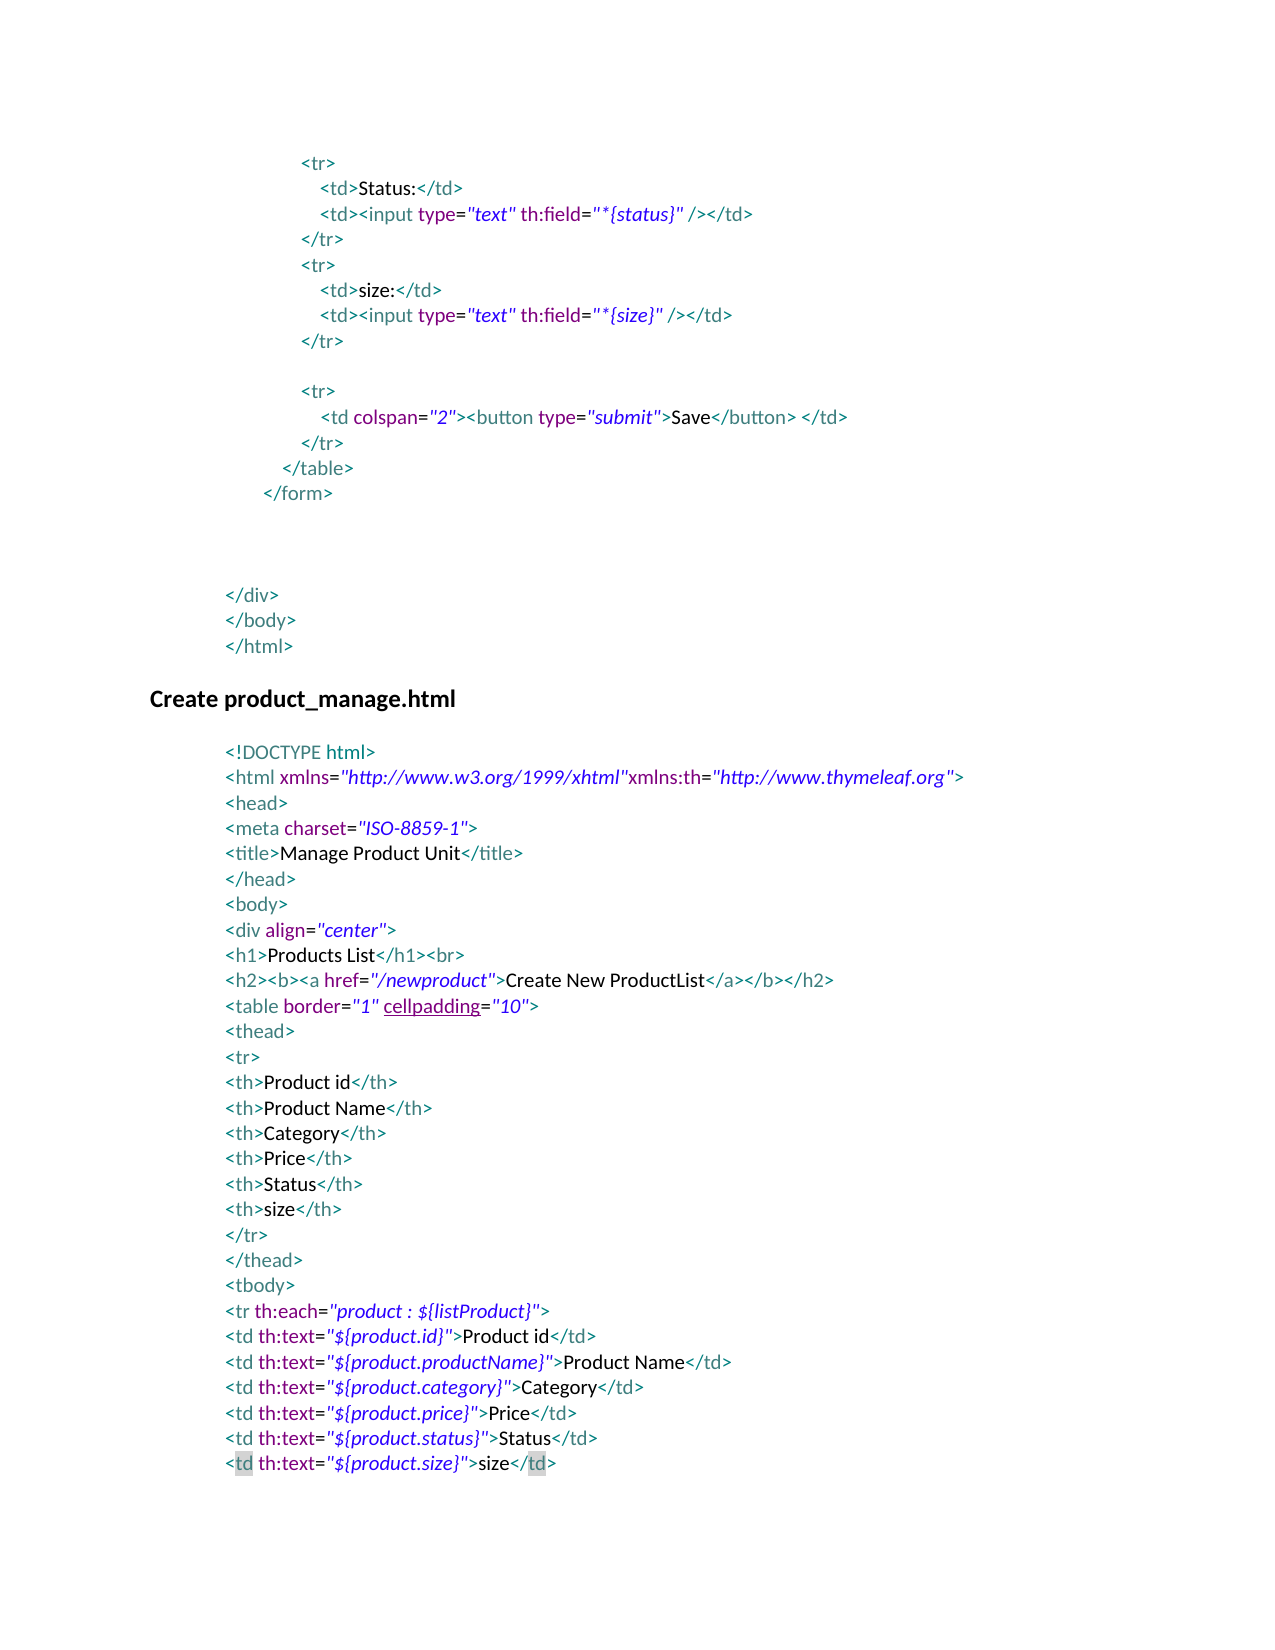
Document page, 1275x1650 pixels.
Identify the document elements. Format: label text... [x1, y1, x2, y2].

text <td th:text="${product.productName}">Product Name</td> [225, 1349, 1123, 1374]
text <th>Category</th> [225, 1120, 1123, 1145]
text <th>size</th> [225, 1197, 1123, 1222]
text <tbody> [225, 1273, 1123, 1298]
text </form> [240, 480, 356, 506]
text <th>Status</th> [225, 1171, 1123, 1196]
text <thead> [225, 1019, 1123, 1044]
text <h2><b><a href="/newproduct">Create New ProductList</a></b></h2> [225, 968, 1123, 993]
text </tr> [242, 430, 402, 455]
text <html xmlns="http://www.w3.org/1999/xhtml"xmlns:th="http://www.thymeleaf.org"> [225, 764, 1123, 790]
subtitle Create product_manage.html [150, 683, 1123, 713]
text <h1>Products List</h1><br> [225, 942, 1123, 968]
text </table> [242, 455, 393, 480]
text </thead> [225, 1247, 1123, 1273]
text <th>Product Name</th> [225, 1095, 1123, 1120]
text <td>size:</td> [319, 277, 1123, 302]
text <title>Manage Product Unit</title> [225, 841, 1123, 866]
text <td><input type="text" th:field="*{status}" /></td> [319, 201, 1123, 226]
text <td th:text="${product.price}">Price</td> [225, 1400, 1123, 1425]
text <td><input type="text" th:field="*{size}" /></td> [319, 302, 1123, 328]
text <div align="center"> [225, 917, 1123, 942]
text <td th:text="${product.status}">Status</td> [225, 1425, 1123, 1451]
text <th>Product id</th> [225, 1069, 1123, 1095]
text </tr> [225, 1222, 1123, 1247]
text <tr> [225, 1044, 1123, 1069]
text <td>Status:</td> [319, 176, 1123, 201]
text <td th:text="${product.id}">Product id</td> [225, 1323, 1123, 1349]
text <th>Price</th> [225, 1146, 1123, 1171]
text <tr> [301, 252, 1123, 277]
text </tr> [301, 328, 1123, 353]
text <td th:text="${product.size}">size</td> [253, 1451, 528, 1476]
text <tr> [301, 150, 1123, 176]
text <tr> [242, 379, 394, 404]
text <head> [225, 790, 1123, 815]
text </head> [225, 866, 1123, 891]
text <!DOCTYPE html> [225, 739, 1123, 764]
text </div> [225, 582, 1123, 608]
text </body> [225, 608, 1123, 633]
text </tr> [301, 226, 1123, 252]
text <table border="1" cellpadding="10"> [225, 993, 1123, 1018]
text <body> [225, 891, 1123, 917]
text </html> [225, 633, 1123, 658]
text <td th:text="${product.size}">size</td> [546, 1451, 1123, 1476]
text <td colspan="2"><button type="submit">Save</button> </td> [211, 404, 957, 430]
text <meta charset="ISO-8859-1"> [225, 815, 1123, 841]
text <td th:text="${product.category}">Category</td> [225, 1374, 1123, 1400]
text <tr th:each="product : ${listProduct}"> [225, 1298, 1123, 1323]
